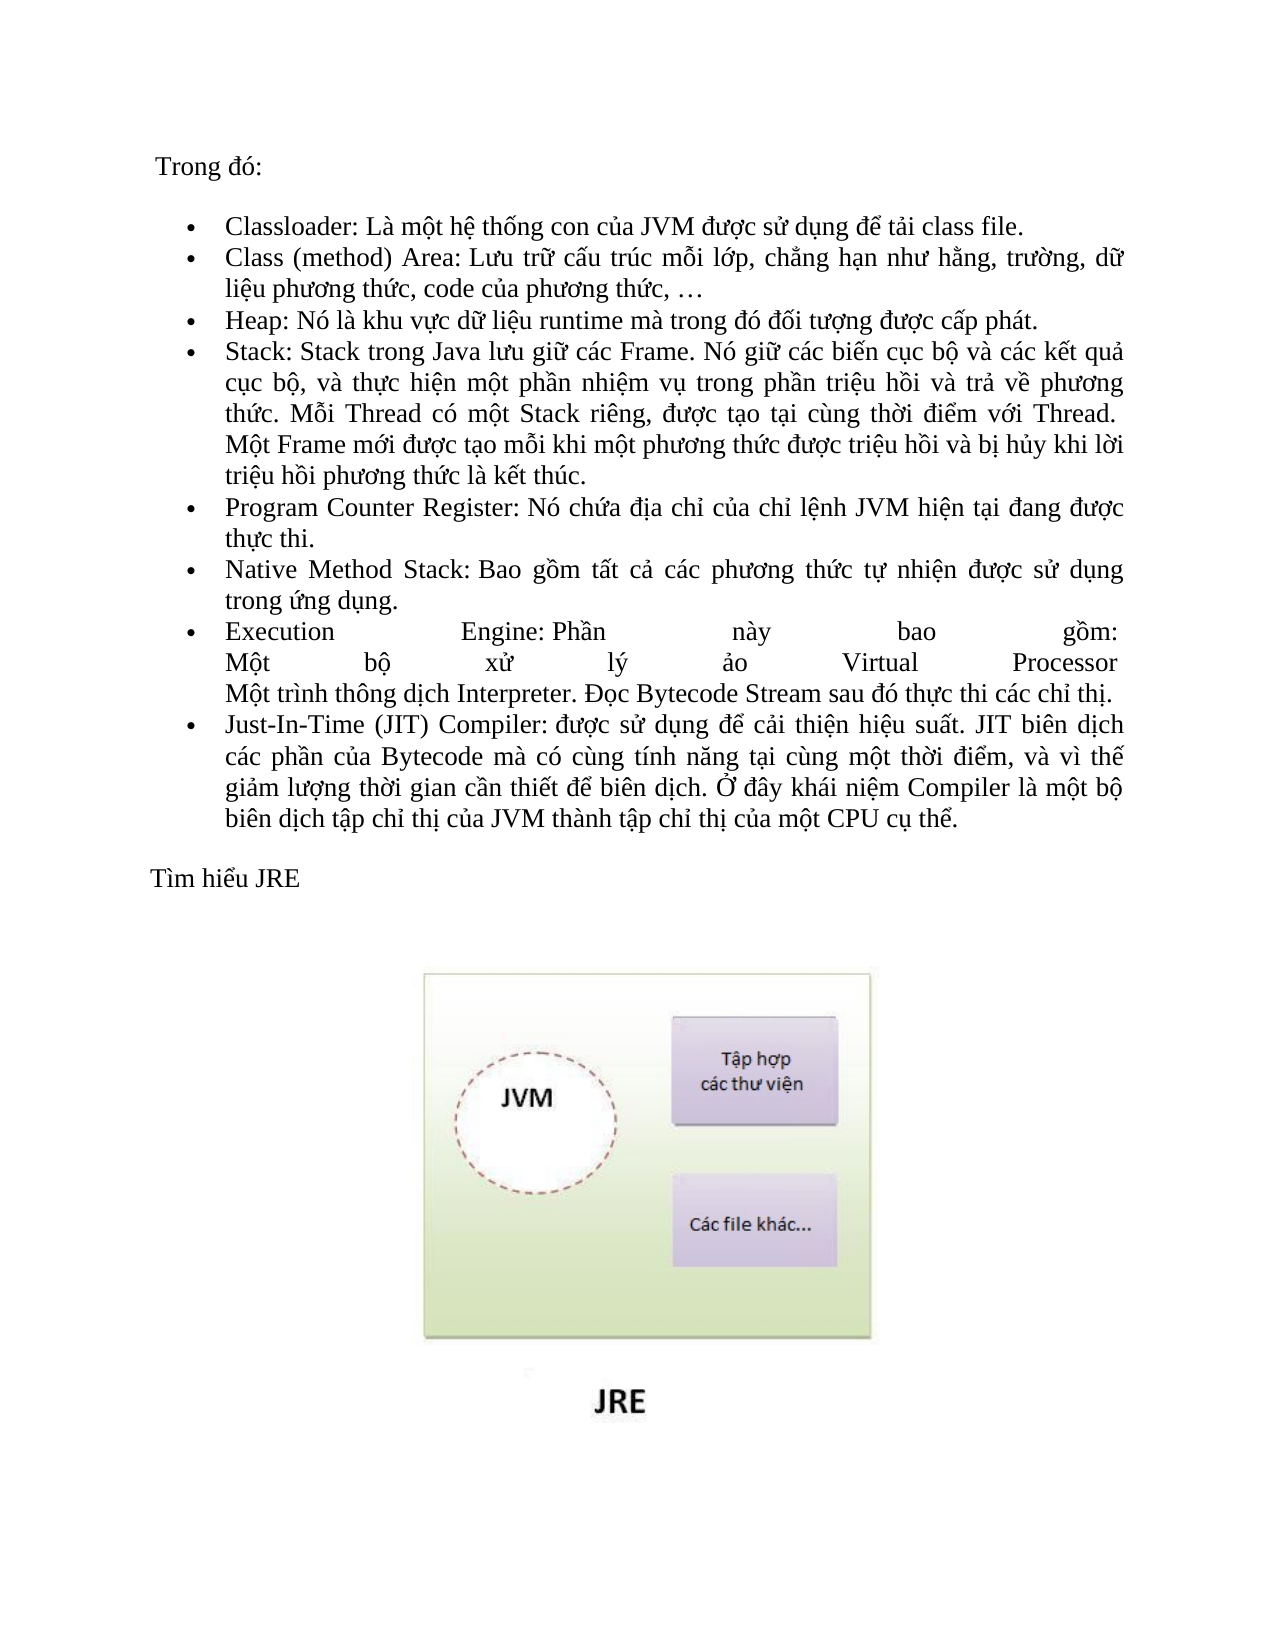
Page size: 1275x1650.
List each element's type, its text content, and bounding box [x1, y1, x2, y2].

picture [368, 922, 907, 1448]
list Just-In-Time (JIT) Compiler: được sử dụng để cải thiện hiệu suất. JIT biên dịch các phần của Bytecode mà có cùng tính năng tại cùng một thời điểm, và vì thế giảm lượng thời gian cần thiết để biên dịch. Ở đây khái niệm Compiler là một bộ biên dịch tập chỉ thị của JVM thành tập chỉ thị của một CPU cụ thể. [187, 709, 1125, 833]
list Program Counter Register: Nó chứa địa chỉ của chỉ lệnh JVM hiện tại đang được thực thi. [187, 491, 1125, 553]
list Native Method Stack: Bao gồm tất cả các phương thức tự nhiện được sử dụng trong ứng dụng. [187, 553, 1125, 615]
list Heap: Nó là khu vực dữ liệu runtime mà trong đó đối tượng được cấp phát. [187, 304, 1125, 335]
list Stack: Stack trong Java lưu giữ các Frame. Nó giữ các biến cục bộ và các kết quả cục bộ, và thực hiện một phần nhiệm vụ trong phần triệu hồi và trả về phương thức. Mỗi Thread có một Stack riêng, được tạo tại cùng thời điểm với Thread. Một Frame mới được tạo mỗi khi một phương thức được triệu hồi và bị hủy khi lời triệu hồi phương thức là kết thúc. [187, 335, 1125, 491]
list Classloader: Là một hệ thống con của JVM được sử dụng để tải class file. [187, 210, 1125, 241]
list Execution Engine: Phần này bao gồm: Một bộ xử lý ảo Virtual Processor Một trình thông dịch Interpreter. Đọc Bytecode Stream sau đó thực thi các chỉ thị. [187, 615, 1125, 709]
text Trong đó: [155, 150, 1120, 181]
text Tìm hiểu JRE [150, 862, 1125, 893]
list Class (method) Area: Lưu trữ cấu trúc mỗi lớp, chẳng hạn như hằng, trường, dữ liệu phương thức, code của phương thức, … [187, 241, 1125, 304]
